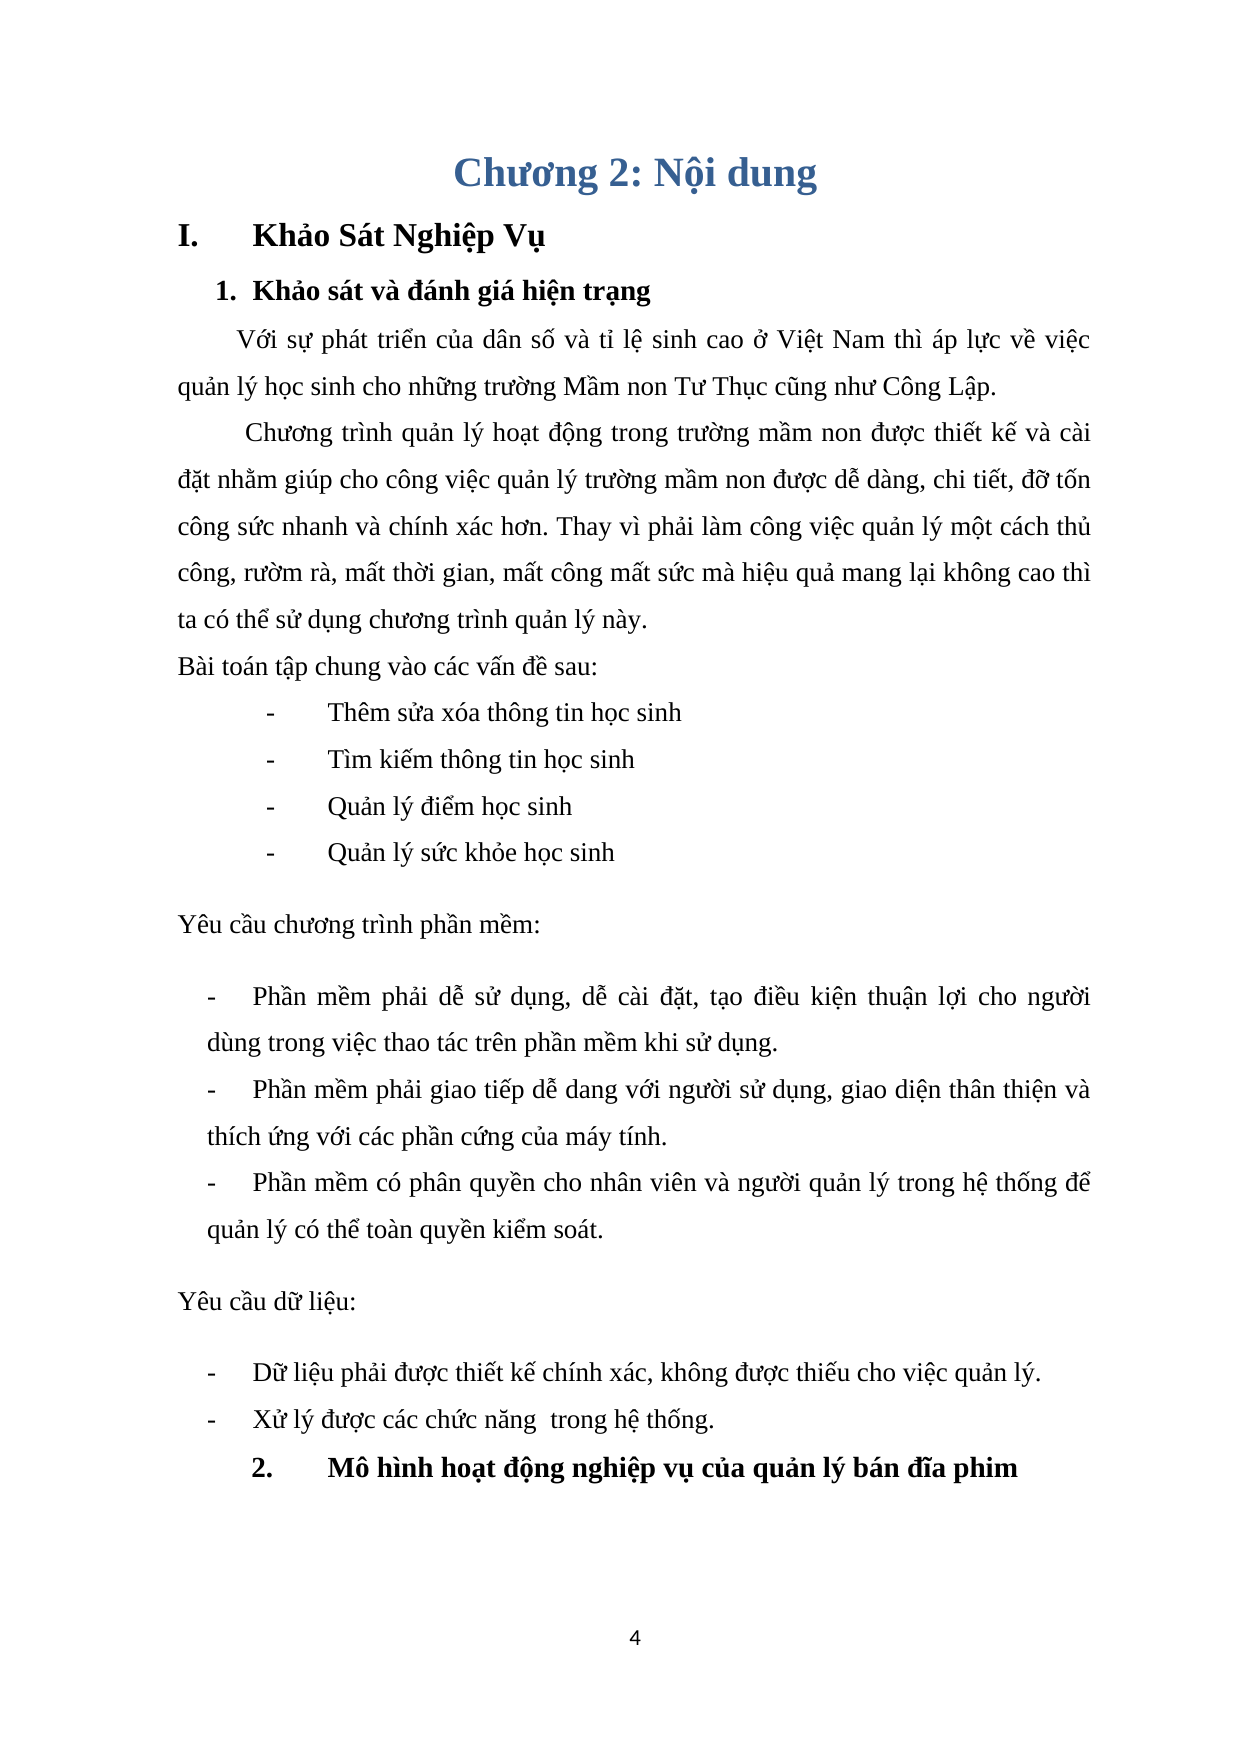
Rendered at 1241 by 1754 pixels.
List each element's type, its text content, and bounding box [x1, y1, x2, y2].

list Phần mềm phải dễ sử dụng, dễ cài đặt, tạo điều kiện thuận lợi cho người dùng trong việc thao tác trên phần mềm khi sử dụng. [207, 980, 1092, 1058]
list Dữ liệu phải được thiết kế chính xác, không được thiếu cho việc quản lý. [177, 1356, 1092, 1388]
list Phần mềm có phân quyền cho nhân viên và người quản lý trong hệ thống để quản lý có thể toàn quyền kiểm soát. [207, 1166, 1092, 1244]
list Quản lý điểm học sinh [266, 790, 1092, 821]
list Mô hình hoạt động nghiệp vụ của quản lý bán đĩa phim [177, 1450, 1092, 1483]
subtitle Chương 2: Nội dung [177, 148, 1092, 196]
list Với sự phát triển của dân số và tỉ lệ sinh cao ở Việt Nam thì áp lực về việc quản lý học sinh cho những trường Mầm non Tư Thục cũng như Công Lập. [177, 323, 1092, 401]
list Chương trình quản lý hoạt động trong trường mầm non được thiết kế và cài đặt nhằm giúp cho công việc quản lý trường mầm non được dễ dàng, chi tiết, đỡ tốn công sức nhanh và chính xác hơn. Thay vì phải làm công việc quản lý một cách thủ công, rườm rà, mất thời gian, mất công mất sức mà hiệu quả mang lại không cao thì ta có thể sử dụng chương trình quản lý này. [177, 416, 1092, 634]
list Quản lý sức khỏe học sinh [266, 836, 1092, 868]
list Xử lý được các chức năng trong hệ thống. [177, 1403, 1092, 1434]
text Yêu cầu dữ liệu: [177, 1285, 1092, 1316]
list Thêm sửa xóa thông tin học sinh [266, 696, 1092, 728]
list Khảo sát và đánh giá hiện trạng [215, 273, 1092, 306]
list Khảo Sát Nghiệp Vụ [177, 215, 1092, 254]
list Tìm kiếm thông tin học sinh [266, 743, 1092, 774]
text Yêu cầu chương trình phần mềm: [177, 908, 1092, 939]
list Bài toán tập chung vào các vấn đề sau: [177, 650, 1092, 681]
list Phần mềm phải giao tiếp dễ dang với người sử dụng, giao diện thân thiện và thích ứng với các phần cứng của máy tính. [207, 1073, 1092, 1151]
